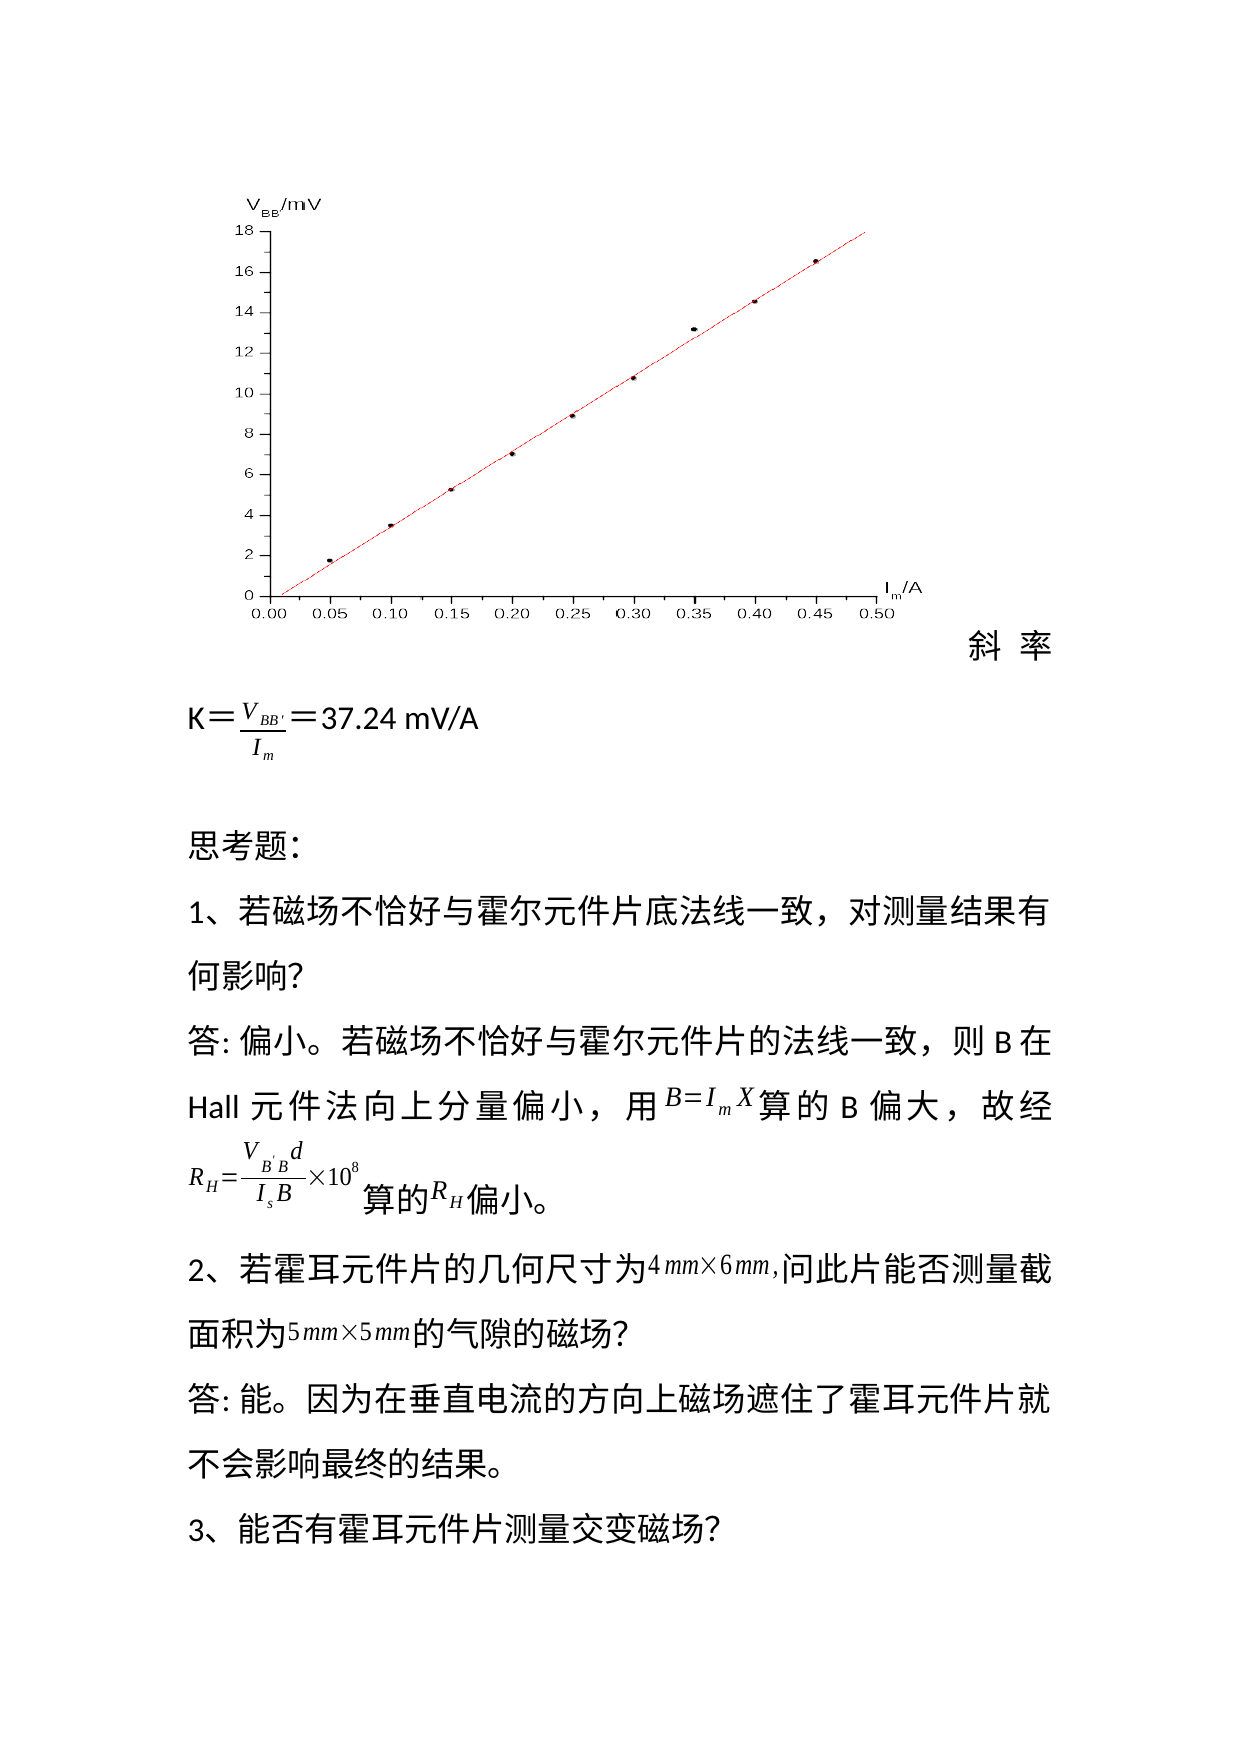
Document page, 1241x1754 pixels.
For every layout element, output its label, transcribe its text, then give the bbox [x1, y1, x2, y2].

text 答: 能。因为在垂直电流的方向上磁场遮住了霍耳元件片就不会影响最终的结果。 [187, 1364, 1053, 1494]
text 思考题： [187, 812, 1053, 877]
text 2、若霍耳元件片的几何尺寸为问此片能否测量截面积为的气隙的磁场？ [187, 1234, 1053, 1364]
text 斜率K＝＝37.24 mV/A [187, 162, 1053, 779]
text 3、能否有霍耳元件片测量交变磁场？ [187, 1494, 1053, 1559]
text 答: 偏小。若磁场不恰好与霍尔元件片的法线一致，则B在Hall元件法向上分量偏小，用算的B偏大，故经算的偏小。 [187, 1007, 1053, 1234]
text 1、若磁场不恰好与霍尔元件片底法线一致，对测量结果有何影响？ [187, 877, 1053, 1007]
